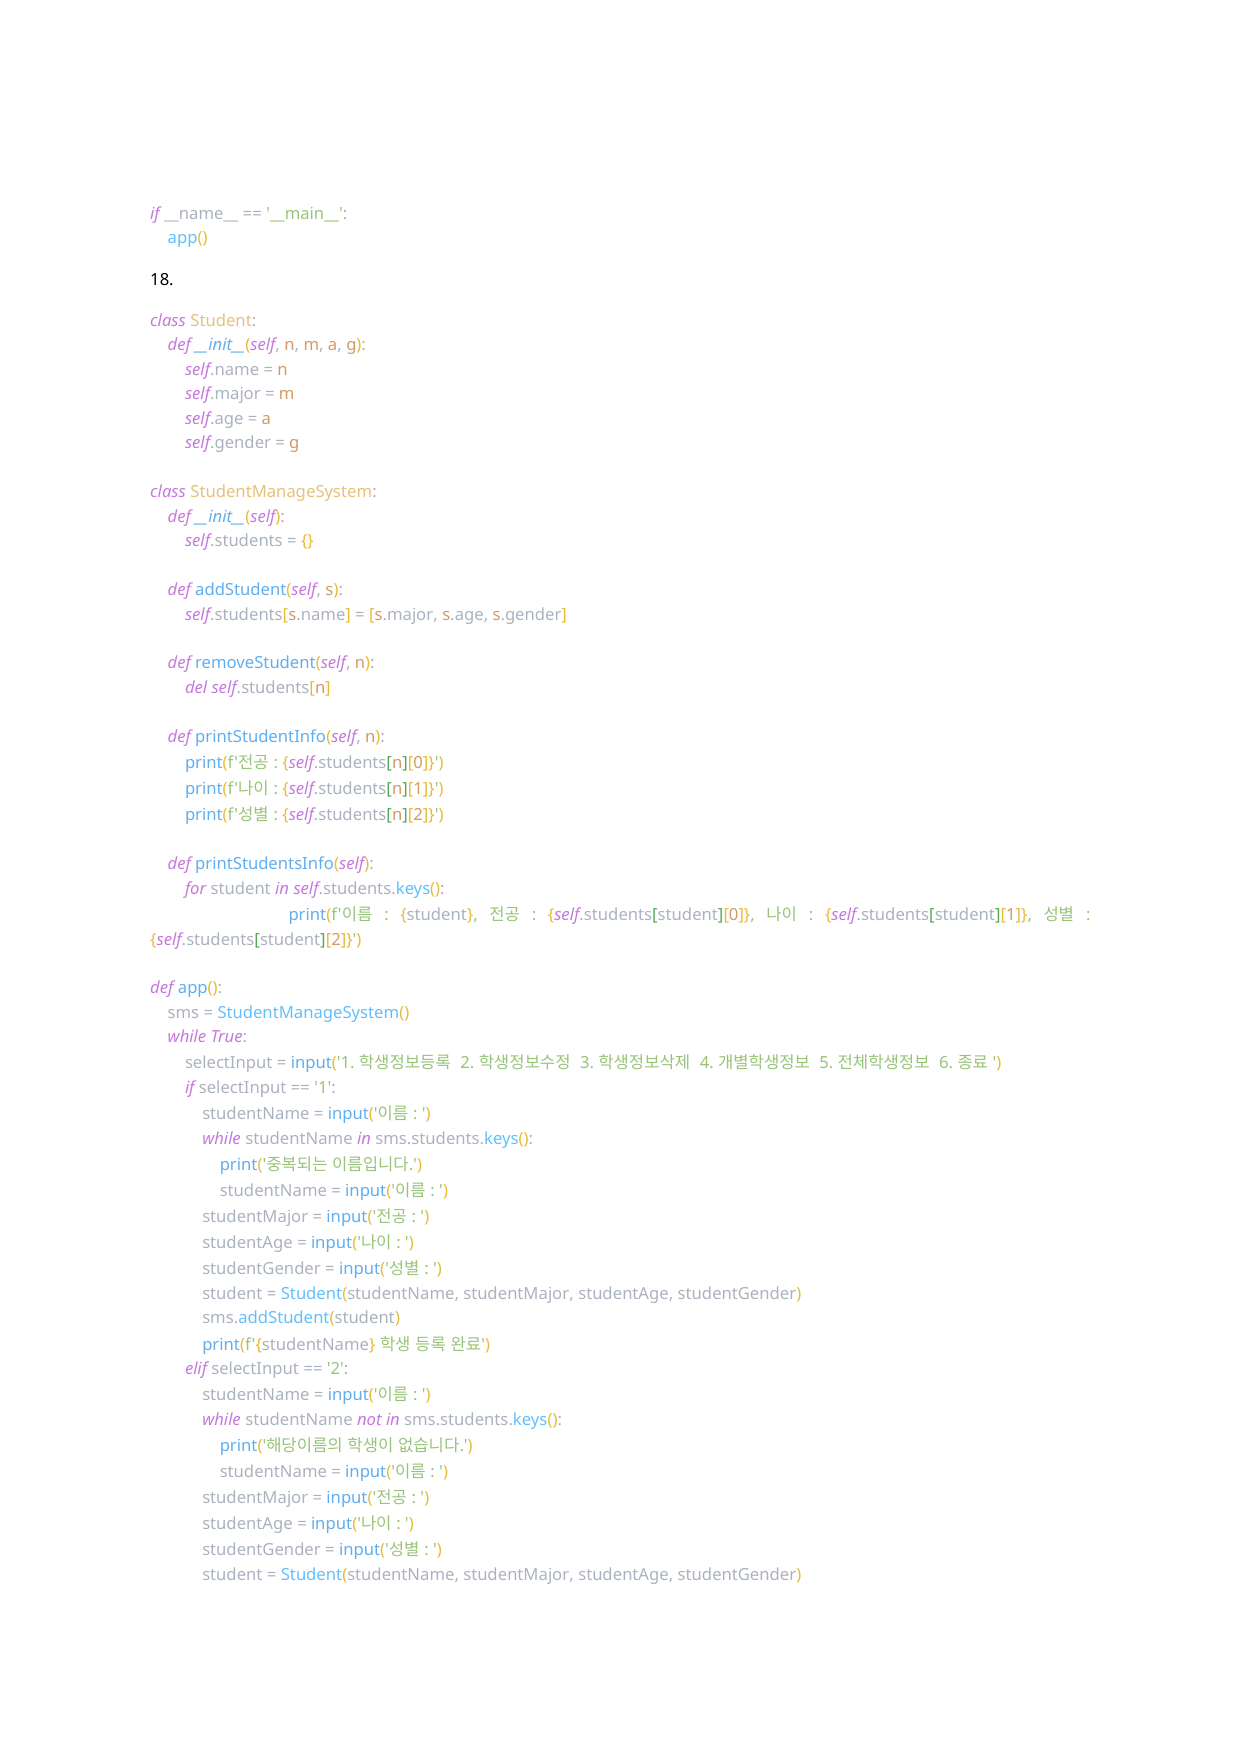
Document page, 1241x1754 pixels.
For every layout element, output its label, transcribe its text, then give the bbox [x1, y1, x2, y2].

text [150, 177, 1090, 249]
text 18. [150, 267, 1090, 290]
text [150, 308, 1090, 1585]
